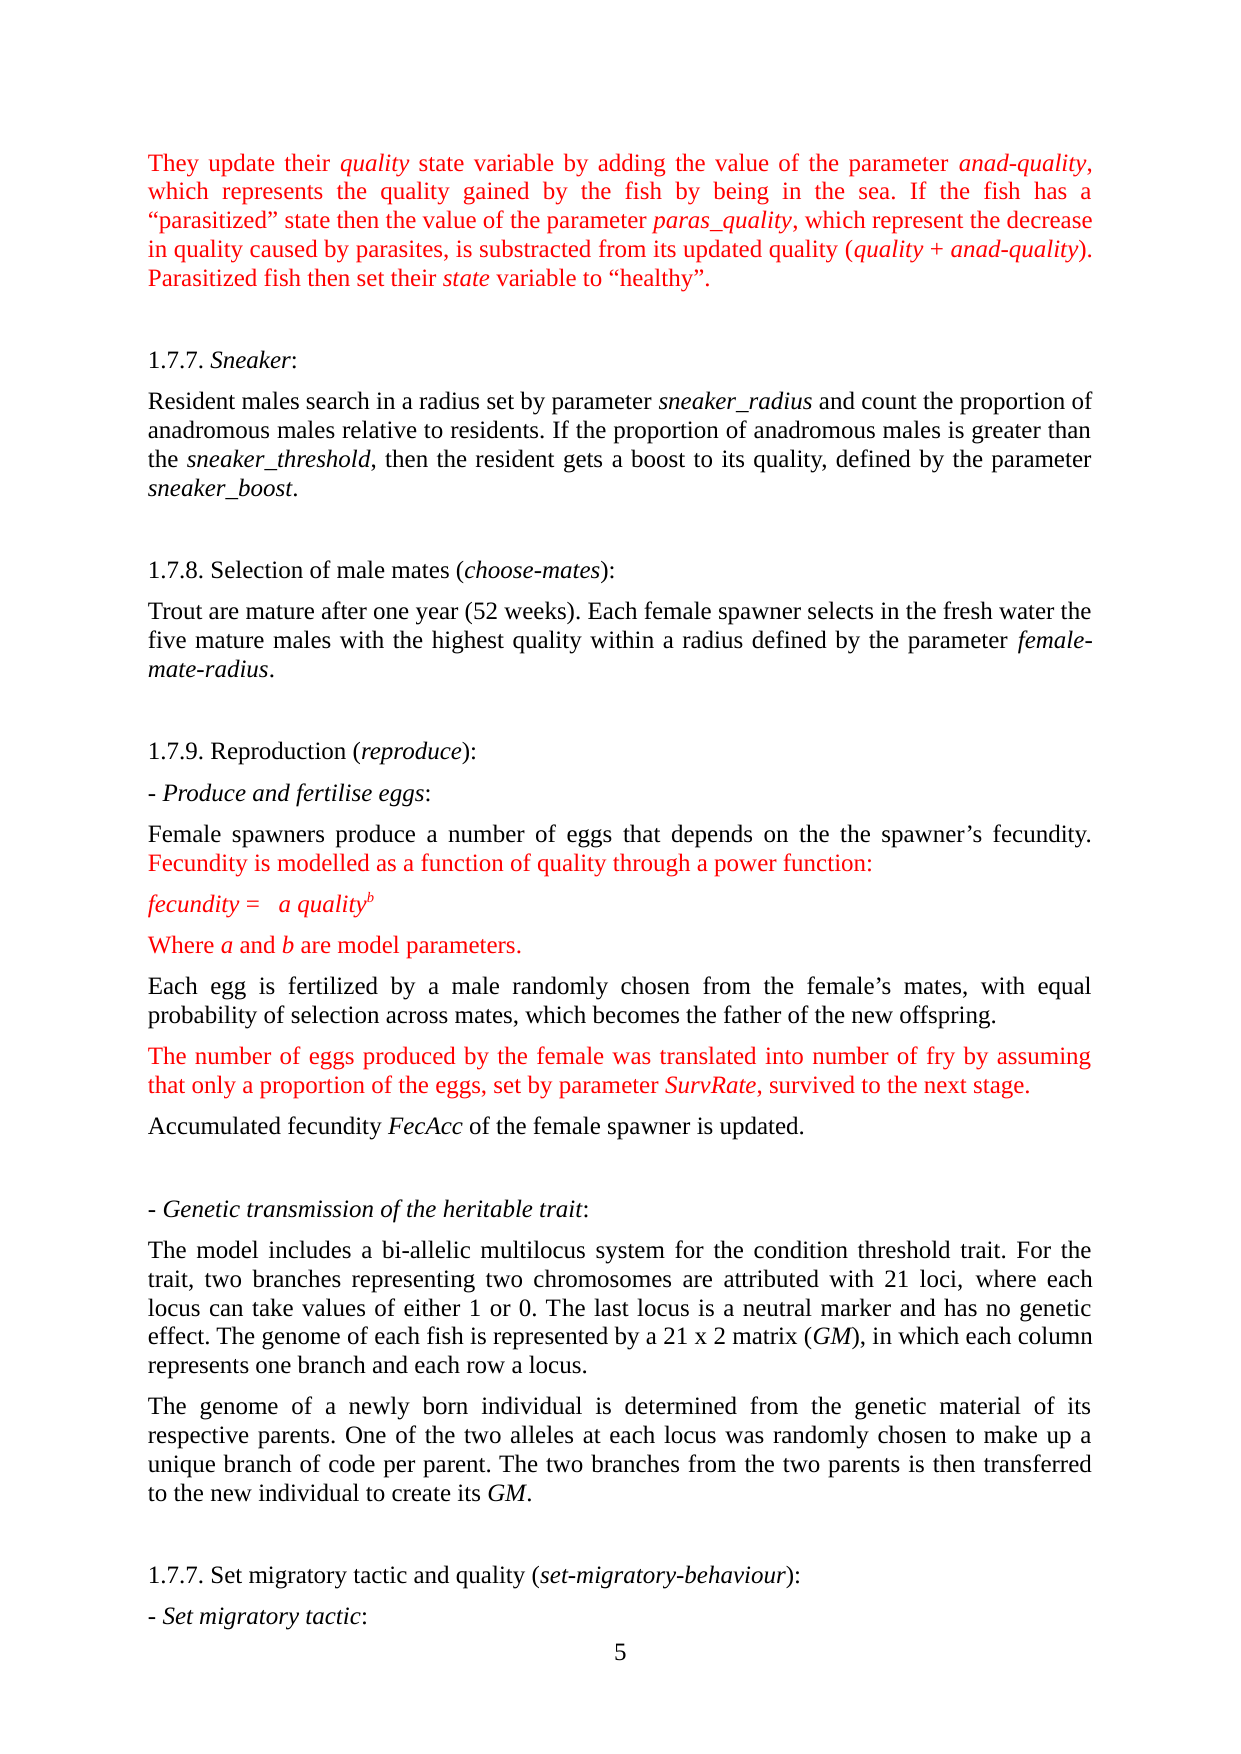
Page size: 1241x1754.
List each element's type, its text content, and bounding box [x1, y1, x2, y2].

text The genome of a newly born individual is determined from the genetic material of its respective parents. One of the two alleles at each locus was randomly chosen to make up a unique branch of code per parent. The two branches from the two parents is then transferred to the new individual to create its GM. [148, 1391, 1093, 1506]
text Female spawners produce a number of eggs that depends on the the spawner’s fecundity. Fecundity is modelled as a function of quality through a power function: [148, 819, 1093, 876]
text - Genetic transmission of the heritable trait: [148, 1194, 1093, 1223]
text The model includes a bi-allelic multilocus system for the condition threshold trait. For the trait, two branches representing two chromosomes are attributed with 21 loci, where each locus can take values of either 1 or 0. The last locus is a neutral marker and has no genetic effect. The genome of each fish is represented by a 21 x 2 matrix (GM), in which each column represents one branch and each row a locus. [148, 1235, 1093, 1379]
text They update their quality state variable by adding the value of the parameter anad-quality, which represents the quality gained by the fish by being in the sea. If the fish has a “parasitized” state then the value of the parameter paras_quality, which represent the decrease in quality caused by parasites, is substracted from its updated quality (quality + anad-quality). Parasitized fish then set their state variable to “healthy”. [148, 148, 1093, 291]
text Trout are mature after one year (52 weeks). Each female spawner selects in the fresh water the five mature males with the highest quality within a radius defined by the parameter female-mate-radius. [148, 596, 1093, 683]
text Each egg is fertilized by a male randomly chosen from the female’s mates, with equal probability of selection across mates, which becomes the father of the new offspring. [148, 971, 1093, 1029]
text Where a and b are model parameters. [148, 930, 1093, 959]
text 1.7.8. Selection of male mates (choose-mates): [148, 555, 1093, 584]
text - Produce and fertilise eggs: [148, 778, 1093, 806]
text Resident males search in a radius set by parameter sneaker_radius and count the proportion of anadromous males relative to residents. If the proportion of anadromous males is greater than the sneaker_threshold, then the resident gets a boost to its quality, defined by the parameter sneaker_boost. [148, 386, 1093, 501]
text - Set migratory tactic: [148, 1601, 1093, 1630]
text 1.7.7. Sneaker: [148, 345, 1093, 374]
text 1.7.7. Set migratory tactic and quality (set-migratory-behaviour): [148, 1560, 1093, 1589]
text The number of eggs produced by the female was translated into number of fry by assuming that only a proportion of the eggs, set by parameter SurvRate, survived to the next stage. [148, 1041, 1093, 1099]
text fecundity = a qualityb [148, 889, 1093, 918]
text 1.7.9. Reproduction (reproduce): [148, 736, 1093, 765]
text Accumulated fecundity FecAcc of the female spawner is updated. [148, 1111, 1093, 1140]
